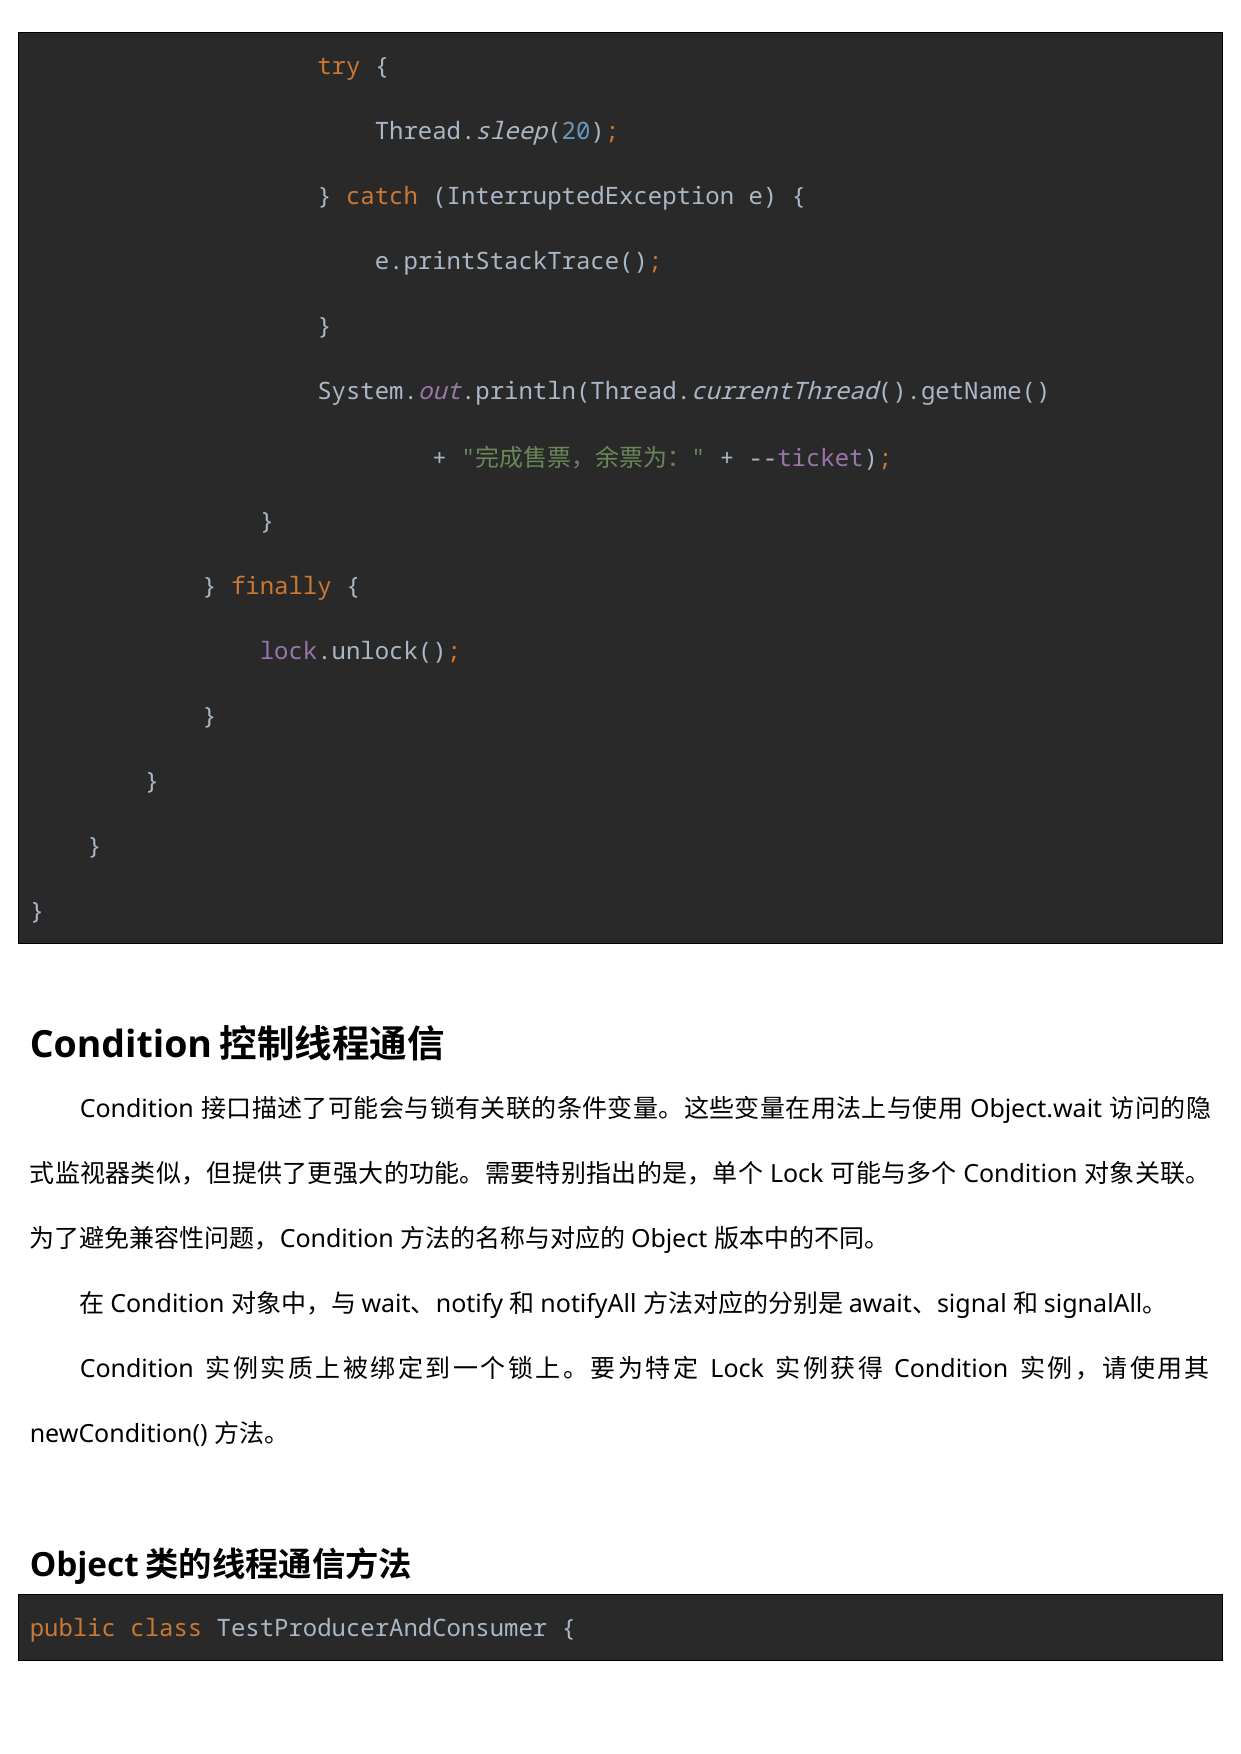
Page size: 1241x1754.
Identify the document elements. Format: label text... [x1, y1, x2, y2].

subtitle Object类的线程通信方法 [29, 1529, 1211, 1594]
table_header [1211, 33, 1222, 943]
text 在 Condition 对象中，与 wait、notify 和 notifyAll 方法对应的分别是 await、signal 和 signalAll。 [29, 1269, 1211, 1334]
text Condition 实例实质上被绑定到一个锁上。要为特定 Lock 实例获得 Condition 实例，请使用其 newCondition() 方法。 [29, 1334, 1211, 1464]
subtitle Condition控制线程通信 [29, 1009, 1211, 1074]
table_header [19, 1595, 1222, 1660]
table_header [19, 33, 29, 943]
text Condition 接口描述了可能会与锁有关联的条件变量。这些变量在用法上与使用 Object.wait 访问的隐式监视器类似，但提供了更强大的功能。需要特别指出的是，单个 Lock 可能与多个 Condition 对象关联。为了避免兼容性问题，Condition 方法的名称与对应的 Object 版本中的不同。 [29, 1074, 1211, 1269]
